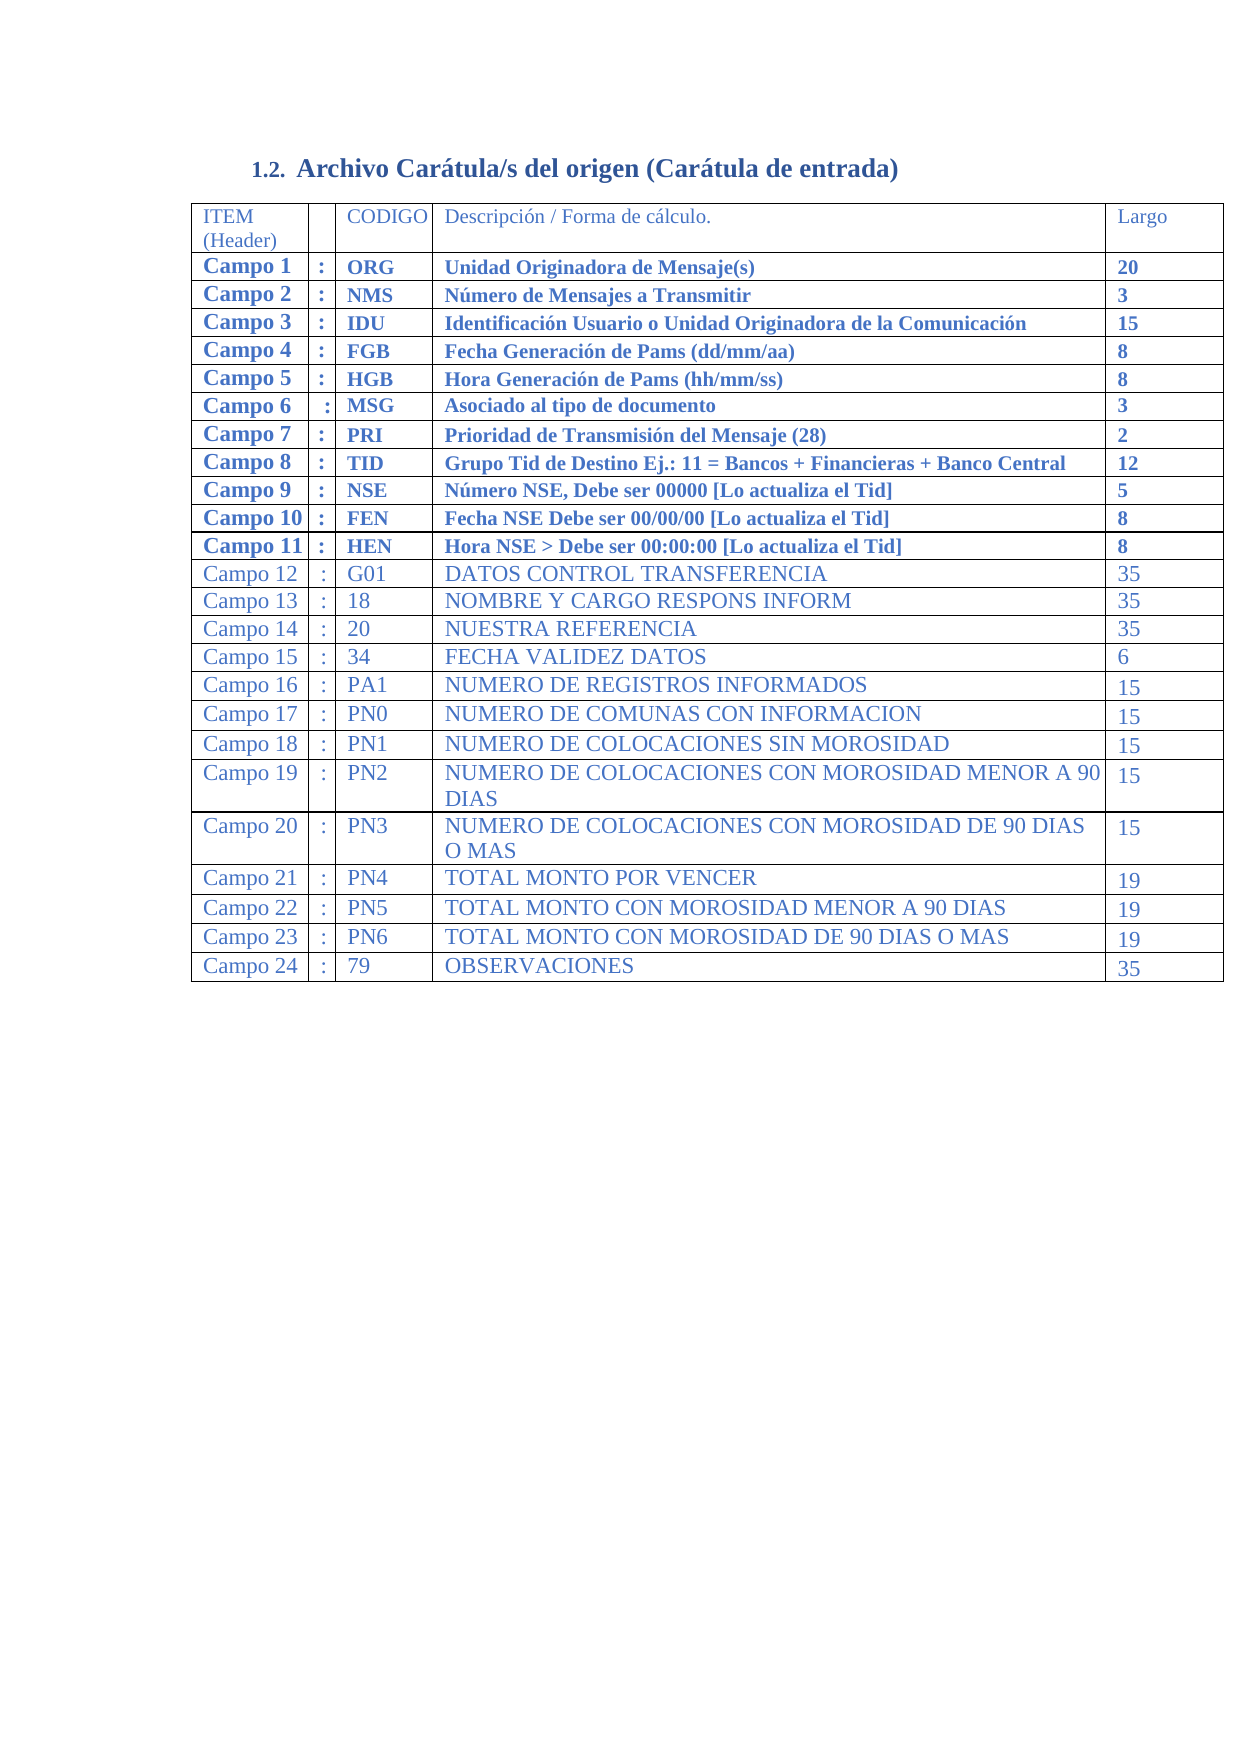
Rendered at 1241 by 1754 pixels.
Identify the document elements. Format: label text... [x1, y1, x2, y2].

table_cell : [309, 588, 335, 615]
table_cell Campo 9 [192, 477, 308, 503]
table_cell IDU [336, 309, 432, 336]
table_cell 15 [1106, 672, 1223, 700]
table_cell 3 [1106, 281, 1223, 308]
table_cell Campo 10 [192, 505, 308, 531]
table_cell PN1 [336, 731, 432, 759]
table_cell NUMERO DE COLOCACIONES CON MOROSIDAD DE 90 DIAS O MAS [433, 813, 1105, 864]
table_cell HEN [336, 533, 432, 559]
table_cell : [309, 895, 335, 923]
table_cell 35 [1106, 616, 1223, 643]
table_cell NUMERO DE COLOCACIONES SIN MOROSIDAD [433, 731, 1105, 759]
table_cell 35 [1106, 560, 1223, 587]
table_cell 8 [1106, 337, 1223, 364]
table_cell DATOS CONTROL TRANSFERENCIA [433, 560, 1105, 587]
table_cell : [309, 701, 335, 729]
table_cell 15 [1106, 701, 1223, 729]
table_cell PN0 [336, 701, 432, 729]
table_cell ORG [336, 253, 432, 280]
table_cell Campo 6 [192, 393, 308, 420]
table_cell 79 [336, 953, 432, 981]
table_cell 18 [336, 588, 432, 615]
table_cell Campo 4 [192, 337, 308, 364]
table_cell Unidad Originadora de Mensaje(s) [433, 253, 1105, 280]
table_cell 19 [1106, 924, 1223, 952]
table_cell 15 [1106, 813, 1223, 864]
table_cell TOTAL MONTO CON MOROSIDAD DE 90 DIAS O MAS [433, 924, 1105, 952]
table_cell Hora NSE > Debe ser 00:00:00 [Lo actualiza el Tid] [433, 533, 1105, 559]
table_cell Campo 21 [192, 865, 308, 893]
table_cell NOMBRE Y CARGO RESPONS INFORM [433, 588, 1105, 615]
table_cell Campo 19 [192, 760, 308, 811]
table_cell 19 [1106, 895, 1223, 923]
table_cell Campo 8 [192, 449, 308, 476]
table_cell NMS [336, 281, 432, 308]
table_cell NUMERO DE REGISTROS INFORMADOS [433, 672, 1105, 700]
table_cell FEN [336, 505, 432, 531]
table_cell : [309, 616, 335, 643]
table_cell Campo 15 [192, 644, 308, 671]
table_cell PN3 [336, 813, 432, 864]
table_cell FECHA VALIDEZ DATOS [433, 644, 1105, 671]
table_cell NSE [336, 477, 432, 503]
table_cell PA1 [336, 672, 432, 700]
table_cell MSG [336, 393, 432, 420]
table_cell 8 [1106, 505, 1223, 531]
table_cell : [309, 393, 335, 420]
table_cell : [309, 421, 335, 448]
table_cell Campo 2 [192, 281, 308, 308]
table_cell Grupo Tid de Destino Ej.: 11 = Bancos + Financieras + Banco Central [433, 449, 1105, 476]
table_cell PN4 [336, 865, 432, 893]
table_cell 34 [336, 644, 432, 671]
table_cell 12 [1106, 449, 1223, 476]
table_cell Prioridad de Transmisión del Mensaje (28) [433, 421, 1105, 448]
table_cell FGB [336, 337, 432, 364]
table_cell : [309, 672, 335, 700]
table_cell Campo 11 [192, 533, 308, 559]
table_cell Fecha Generación de Pams (dd/mm/aa) [433, 337, 1105, 364]
table_cell NUESTRA REFERENCIA [433, 616, 1105, 643]
table_cell : [309, 560, 335, 587]
table_cell Campo 22 [192, 895, 308, 923]
table_cell TOTAL MONTO CON MOROSIDAD MENOR A 90 DIAS [433, 895, 1105, 923]
table_cell Campo 7 [192, 421, 308, 448]
table_cell PN6 [336, 924, 432, 952]
table_cell : [309, 365, 335, 392]
table_cell 15 [1106, 731, 1223, 759]
table_cell PN2 [336, 760, 432, 811]
table_cell 15 [1106, 309, 1223, 336]
table_cell : [309, 924, 335, 952]
table_cell 8 [1106, 533, 1223, 559]
subtitle Archivo Carátula/s del origen (Carátula de entrada) [251, 152, 1181, 183]
table_cell Campo 14 [192, 616, 308, 643]
table_cell : [309, 449, 335, 476]
table_cell Campo 13 [192, 588, 308, 615]
table_cell 6 [1106, 644, 1223, 671]
table_cell Campo 5 [192, 365, 308, 392]
table_cell : [309, 533, 335, 559]
table_cell : [309, 644, 335, 671]
table_cell Campo 12 [192, 560, 308, 587]
table_cell : [309, 760, 335, 811]
table_cell 35 [1106, 588, 1223, 615]
table_cell Número NSE, Debe ser 00000 [Lo actualiza el Tid] [433, 477, 1105, 503]
table_cell Hora Generación de Pams (hh/mm/ss) [433, 365, 1105, 392]
table_cell 20 [336, 616, 432, 643]
table_cell 19 [1106, 865, 1223, 893]
table_cell Campo 17 [192, 701, 308, 729]
table_cell Fecha NSE Debe ser 00/00/00 [Lo actualiza el Tid] [433, 505, 1105, 531]
table_cell NUMERO DE COMUNAS CON INFORMACION [433, 701, 1105, 729]
table_cell 8 [1106, 365, 1223, 392]
table_cell : [309, 813, 335, 864]
table_header Largo [1106, 204, 1223, 252]
table_cell : [309, 281, 335, 308]
table_cell PN5 [336, 895, 432, 923]
table_cell Campo 18 [192, 731, 308, 759]
table_header CODIGO [336, 204, 432, 252]
table_cell TOTAL MONTO POR VENCER [433, 865, 1105, 893]
table_cell Asociado al tipo de documento [433, 393, 1105, 420]
table_cell Campo 1 [192, 253, 308, 280]
table_header Descripción / Forma de cálculo. [433, 204, 1105, 252]
table_header ITEM (Header) [192, 204, 308, 252]
table_cell TID [336, 449, 432, 476]
table_cell Campo 20 [192, 813, 308, 864]
table_cell Campo 23 [192, 924, 308, 952]
table_cell Número de Mensajes a Transmitir [433, 281, 1105, 308]
table_cell OBSERVACIONES [433, 953, 1105, 981]
table_cell 2 [1106, 421, 1223, 448]
table_cell : [309, 477, 335, 503]
table_cell Campo 16 [192, 672, 308, 700]
table_cell : [309, 253, 335, 280]
table_cell 15 [1106, 760, 1223, 811]
table_cell : [309, 337, 335, 364]
table_cell Campo 3 [192, 309, 308, 336]
table_cell 35 [1106, 953, 1223, 981]
table_cell G01 [336, 560, 432, 587]
table_cell : [309, 865, 335, 893]
table_cell 3 [1106, 393, 1223, 420]
table_cell Campo 24 [192, 953, 308, 981]
table_cell : [309, 953, 335, 981]
table_cell Identificación Usuario o Unidad Originadora de la Comunicación [433, 309, 1105, 336]
table_cell 20 [1106, 253, 1223, 280]
table_cell : [309, 505, 335, 531]
table_cell 5 [1106, 477, 1223, 503]
table_cell : [309, 309, 335, 336]
table_cell PRI [336, 421, 432, 448]
table_header [309, 204, 335, 252]
table_cell NUMERO DE COLOCACIONES CON MOROSIDAD MENOR A 90 DIAS [433, 760, 1105, 811]
table_cell HGB [336, 365, 432, 392]
table_cell : [309, 731, 335, 759]
